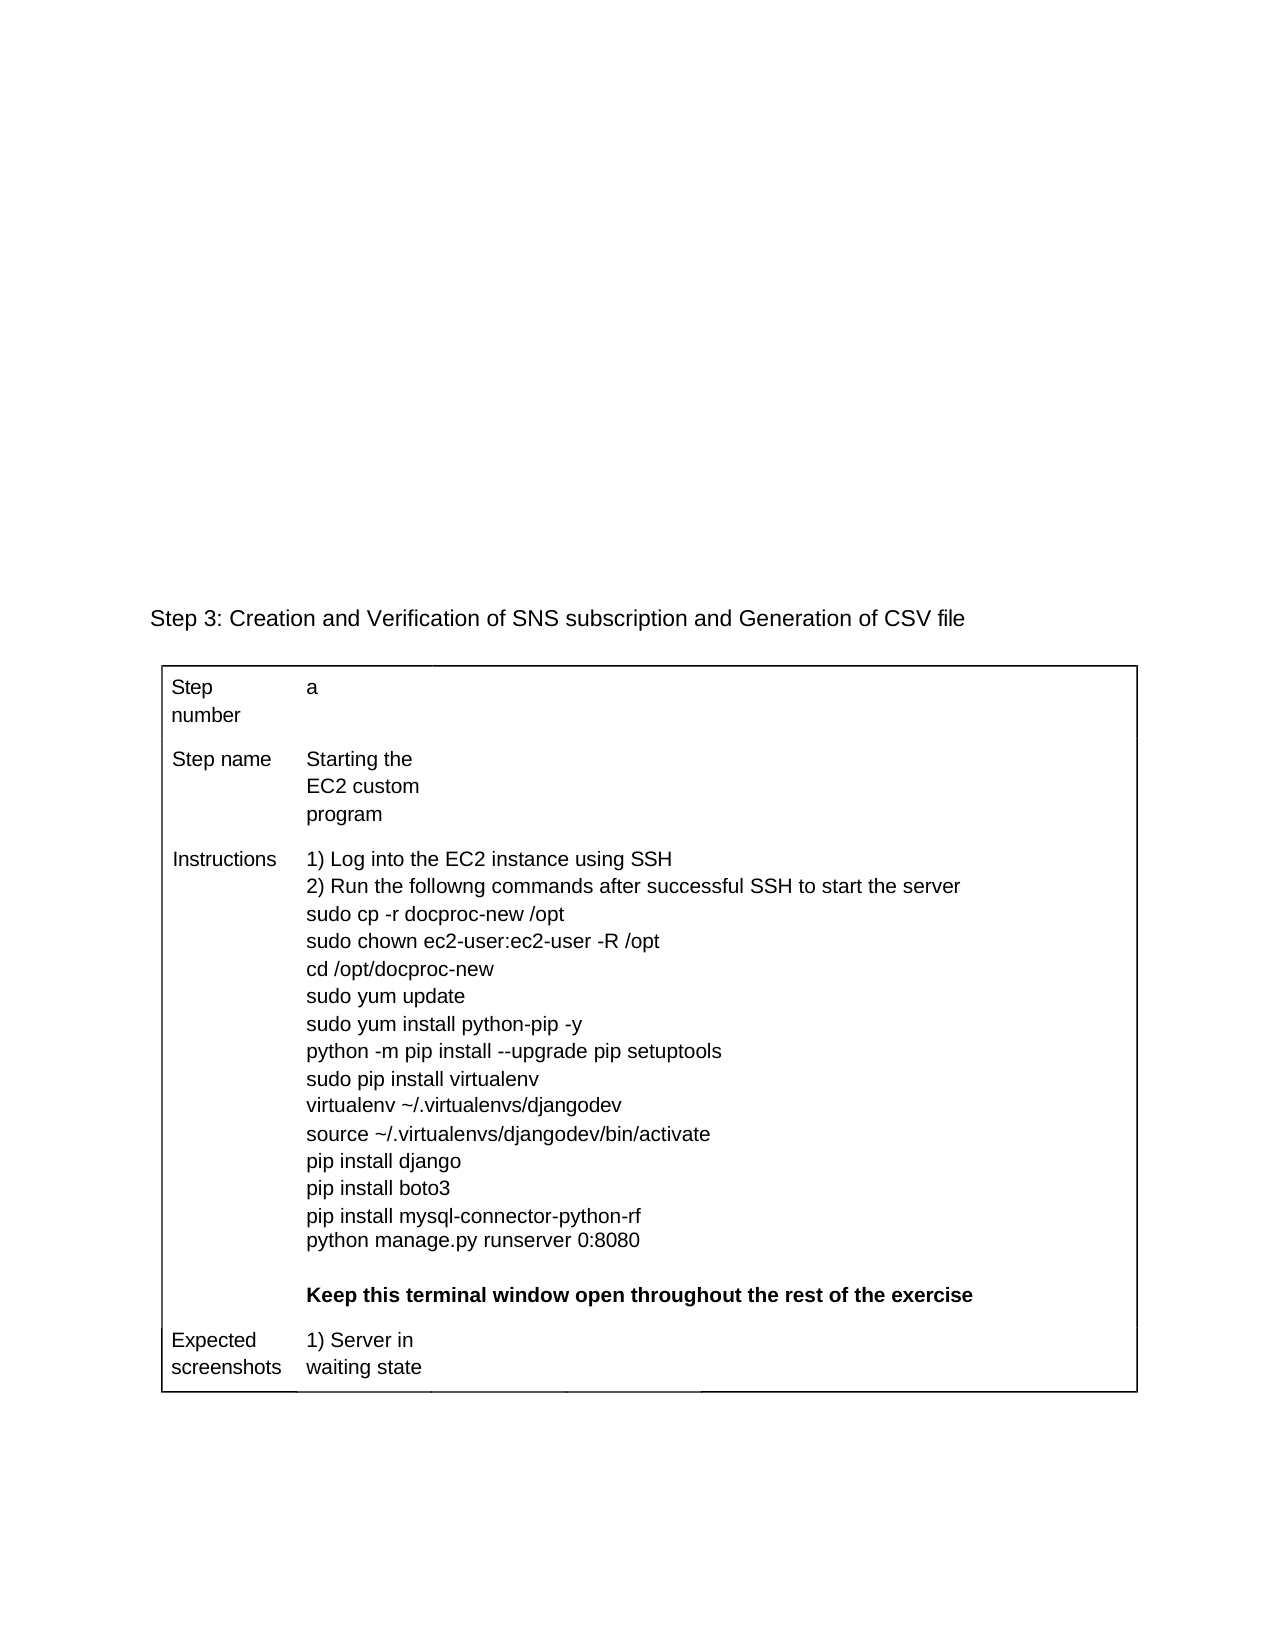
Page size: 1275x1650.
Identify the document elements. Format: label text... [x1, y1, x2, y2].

table_cell Expected screenshots [163, 1318, 295, 1392]
table_header Step number [163, 666, 295, 737]
table_cell Log into the EC2 instance using SSH Run the followng commands after successful SSH to start the server sudo cp -r docproc-new /opt sudo chown ec2-user:ec2-user -R /opt cd /opt/docproc-new sudo yum update sudo yum install python-pip -y python -m pip install --upgrade pip setuptools sudo pip install virtualenv virtualenv ~/.virtualenvs/djangodev source ~/.virtualenvs/djangodev/bin/activate pip install django pip install boto3 pip install mysql-connector-python-rf python manage.py runserver 0:8080 Keep this terminal window open throughout the rest of the exercise [295, 837, 979, 1318]
table_cell Starting the EC2 custom program [295, 737, 979, 837]
table_cell Instructions [163, 837, 295, 1318]
table_cell Server in waiting state [295, 1318, 979, 1392]
table_header a [295, 666, 979, 737]
text Step 3: Creation and Verification of SNS subscription and Generation of CSV file [150, 604, 1275, 631]
table_cell Step name [163, 737, 295, 837]
